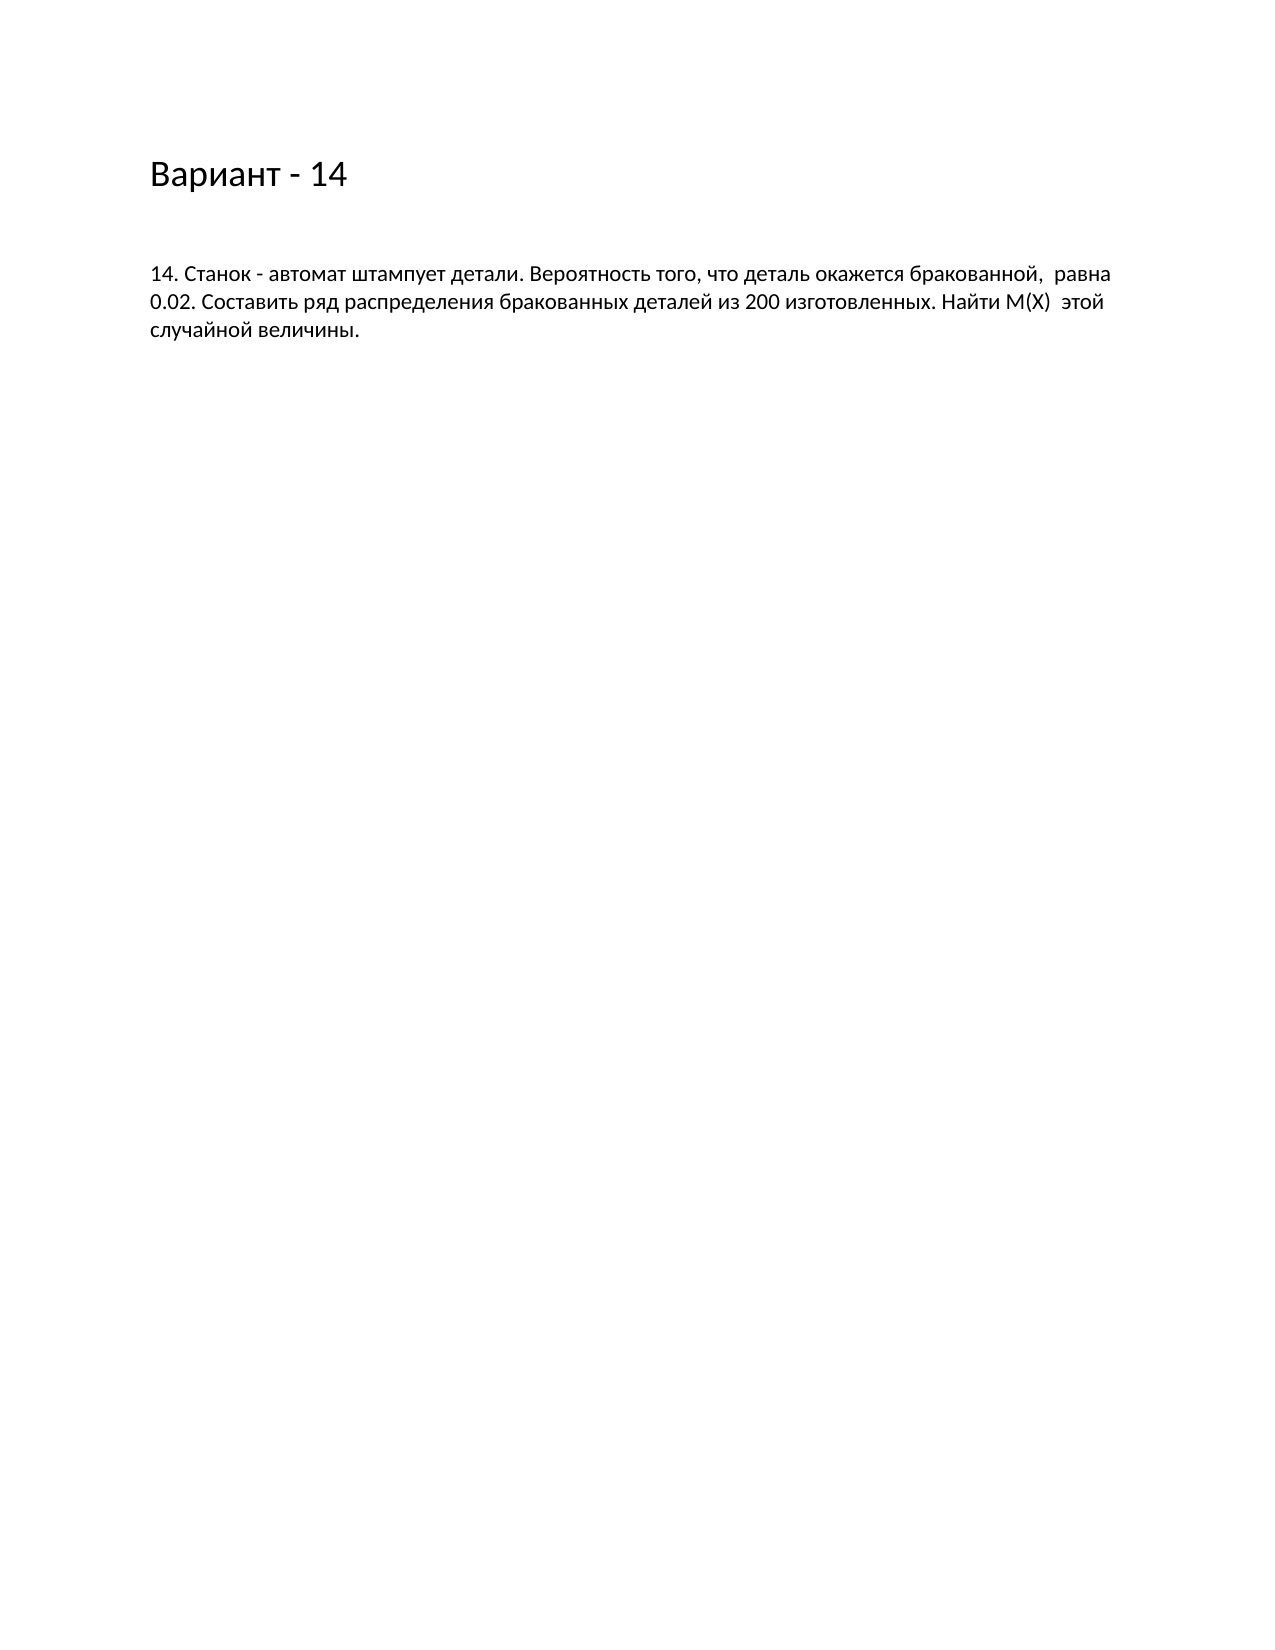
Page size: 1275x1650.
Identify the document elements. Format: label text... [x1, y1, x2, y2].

text Вариант - 14 14. Станок - автомат штампует детали. Вероятность того, что деталь окажется бракованной, равна 0.02. Составить ряд распределения бракованных деталей из 200 изготовленных. Найти M(X) этой случайной величины. [150, 150, 1125, 442]
